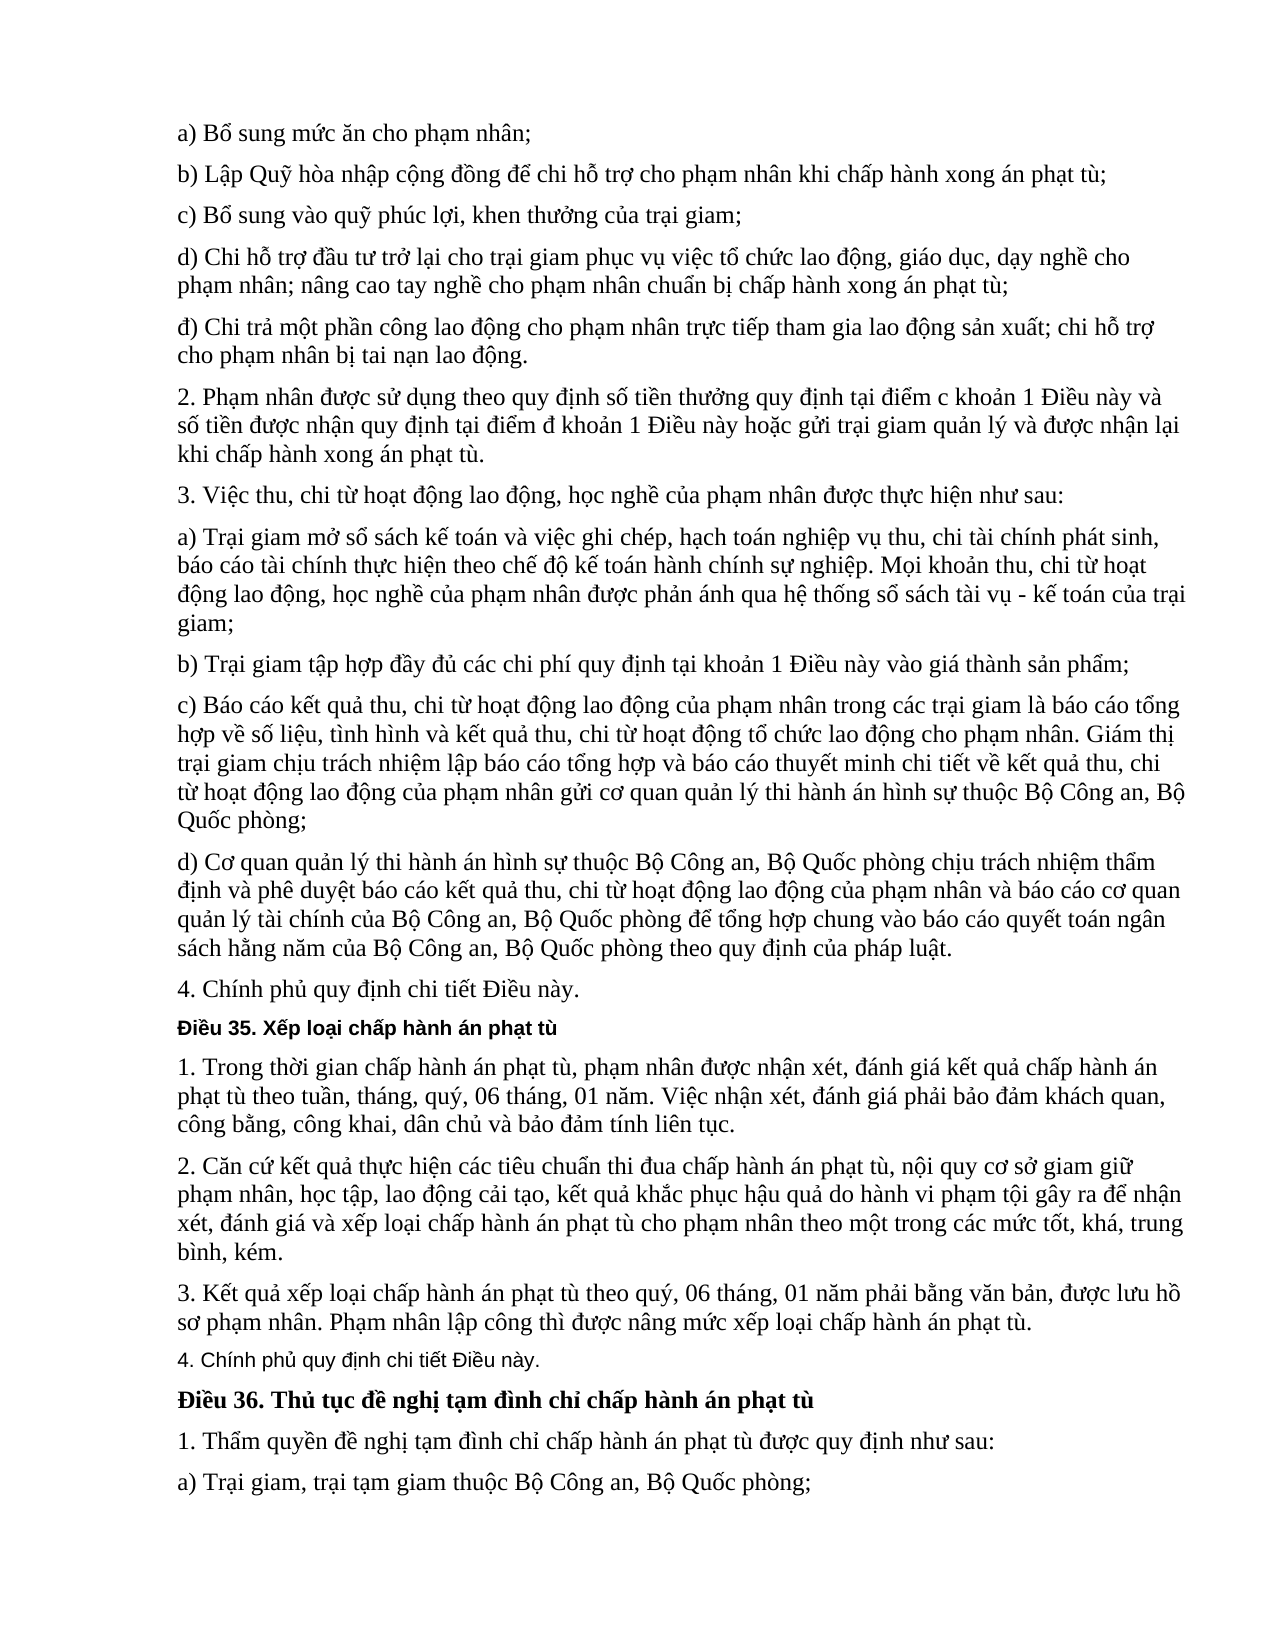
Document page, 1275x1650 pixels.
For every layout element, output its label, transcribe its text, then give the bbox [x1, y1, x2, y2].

text a) Trại giam, trại tạm giam thuộc Bộ Công an, Bộ Quốc phòng; [177, 1467, 1186, 1496]
text 4. Chính phủ quy định chi tiết Điều này. [177, 1348, 1186, 1372]
text d) Cơ quan quản lý thi hành án hình sự thuộc Bộ Công an, Bộ Quốc phòng chịu trách nhiệm thẩm định và phê duyệt báo cáo kết quả thu, chi từ hoạt động lao động của phạm nhân và báo cáo cơ quan quản lý tài chính của Bộ Công an, Bộ Quốc phòng để tổng hợp chung vào báo cáo quyết toán ngân sách hằng năm của Bộ Công an, Bộ Quốc phòng theo quy định của pháp luật. [177, 847, 1186, 962]
text 2. Căn cứ kết quả thực hiện các tiêu chuẩn thi đua chấp hành án phạt tù, nội quy cơ sở giam giữ phạm nhân, học tập, lao động cải tạo, kết quả khắc phục hậu quả do hành vi phạm tội gây ra để nhận xét, đánh giá và xếp loại chấp hành án phạt tù cho phạm nhân theo một trong các mức tốt, khá, trung bình, kém. [177, 1151, 1186, 1266]
text b) Lập Quỹ hòa nhập cộng đồng để chi hỗ trợ cho phạm nhân khi chấp hành xong án phạt tù; [177, 159, 1186, 188]
text 4. Chính phủ quy định chi tiết Điều này. [177, 974, 1186, 1003]
text Điều 35. Xếp loại chấp hành án phạt tù [177, 1016, 1186, 1039]
text b) Trại giam tập hợp đầy đủ các chi phí quy định tại khoản 1 Điều này vào giá thành sản phẩm; [177, 649, 1186, 678]
text d) Chi hỗ trợ đầu tư trở lại cho trại giam phục vụ việc tổ chức lao động, giáo dục, dạy nghề cho phạm nhân; nâng cao tay nghề cho phạm nhân chuẩn bị chấp hành xong án phạt tù; [177, 242, 1186, 299]
text 1. Trong thời gian chấp hành án phạt tù, phạm nhân được nhận xét, đánh giá kết quả chấp hành án phạt tù theo tuần, tháng, quý, 06 tháng, 01 năm. Việc nhận xét, đánh giá phải bảo đảm khách quan, công bằng, công khai, dân chủ và bảo đảm tính liên tục. [177, 1052, 1186, 1138]
text a) Bổ sung mức ăn cho phạm nhân; [177, 118, 1186, 147]
text đ) Chi trả một phần công lao động cho phạm nhân trực tiếp tham gia lao động sản xuất; chi hỗ trợ cho phạm nhân bị tai nạn lao động. [177, 312, 1186, 369]
text c) Bổ sung vào quỹ phúc lợi, khen thưởng của trại giam; [177, 201, 1186, 229]
text 3. Kết quả xếp loại chấp hành án phạt tù theo quý, 06 tháng, 01 năm phải bằng văn bản, được lưu hồ sơ phạm nhân. Phạm nhân lập công thì được nâng mức xếp loại chấp hành án phạt tù. [177, 1278, 1186, 1336]
text c) Báo cáo kết quả thu, chi từ hoạt động lao động của phạm nhân trong các trại giam là báo cáo tổng hợp về số liệu, tình hình và kết quả thu, chi từ hoạt động tổ chức lao động cho phạm nhân. Giám thị trại giam chịu trách nhiệm lập báo cáo tổng hợp và báo cáo thuyết minh chi tiết về kết quả thu, chi từ hoạt động lao động của phạm nhân gửi cơ quan quản lý thi hành án hình sự thuộc Bộ Công an, Bộ Quốc phòng; [177, 691, 1186, 834]
text Điều 36. Thủ tục đề nghị tạm đình chỉ chấp hành án phạt tù [177, 1385, 1186, 1413]
text 2. Phạm nhân được sử dụng theo quy định số tiền thưởng quy định tại điểm c khoản 1 Điều này và số tiền được nhận quy định tại điểm đ khoản 1 Điều này hoặc gửi trại giam quản lý và được nhận lại khi chấp hành xong án phạt tù. [177, 382, 1186, 468]
text 3. Việc thu, chi từ hoạt động lao động, học nghề của phạm nhân được thực hiện như sau: [177, 481, 1186, 509]
text a) Trại giam mở sổ sách kế toán và việc ghi chép, hạch toán nghiệp vụ thu, chi tài chính phát sinh, báo cáo tài chính thực hiện theo chế độ kế toán hành chính sự nghiệp. Mọi khoản thu, chi từ hoạt động lao động, học nghề của phạm nhân được phản ánh qua hệ thống sổ sách tài vụ - kế toán của trại giam; [177, 522, 1186, 637]
text 1. Thẩm quyền đề nghị tạm đình chỉ chấp hành án phạt tù được quy định như sau: [177, 1426, 1186, 1455]
